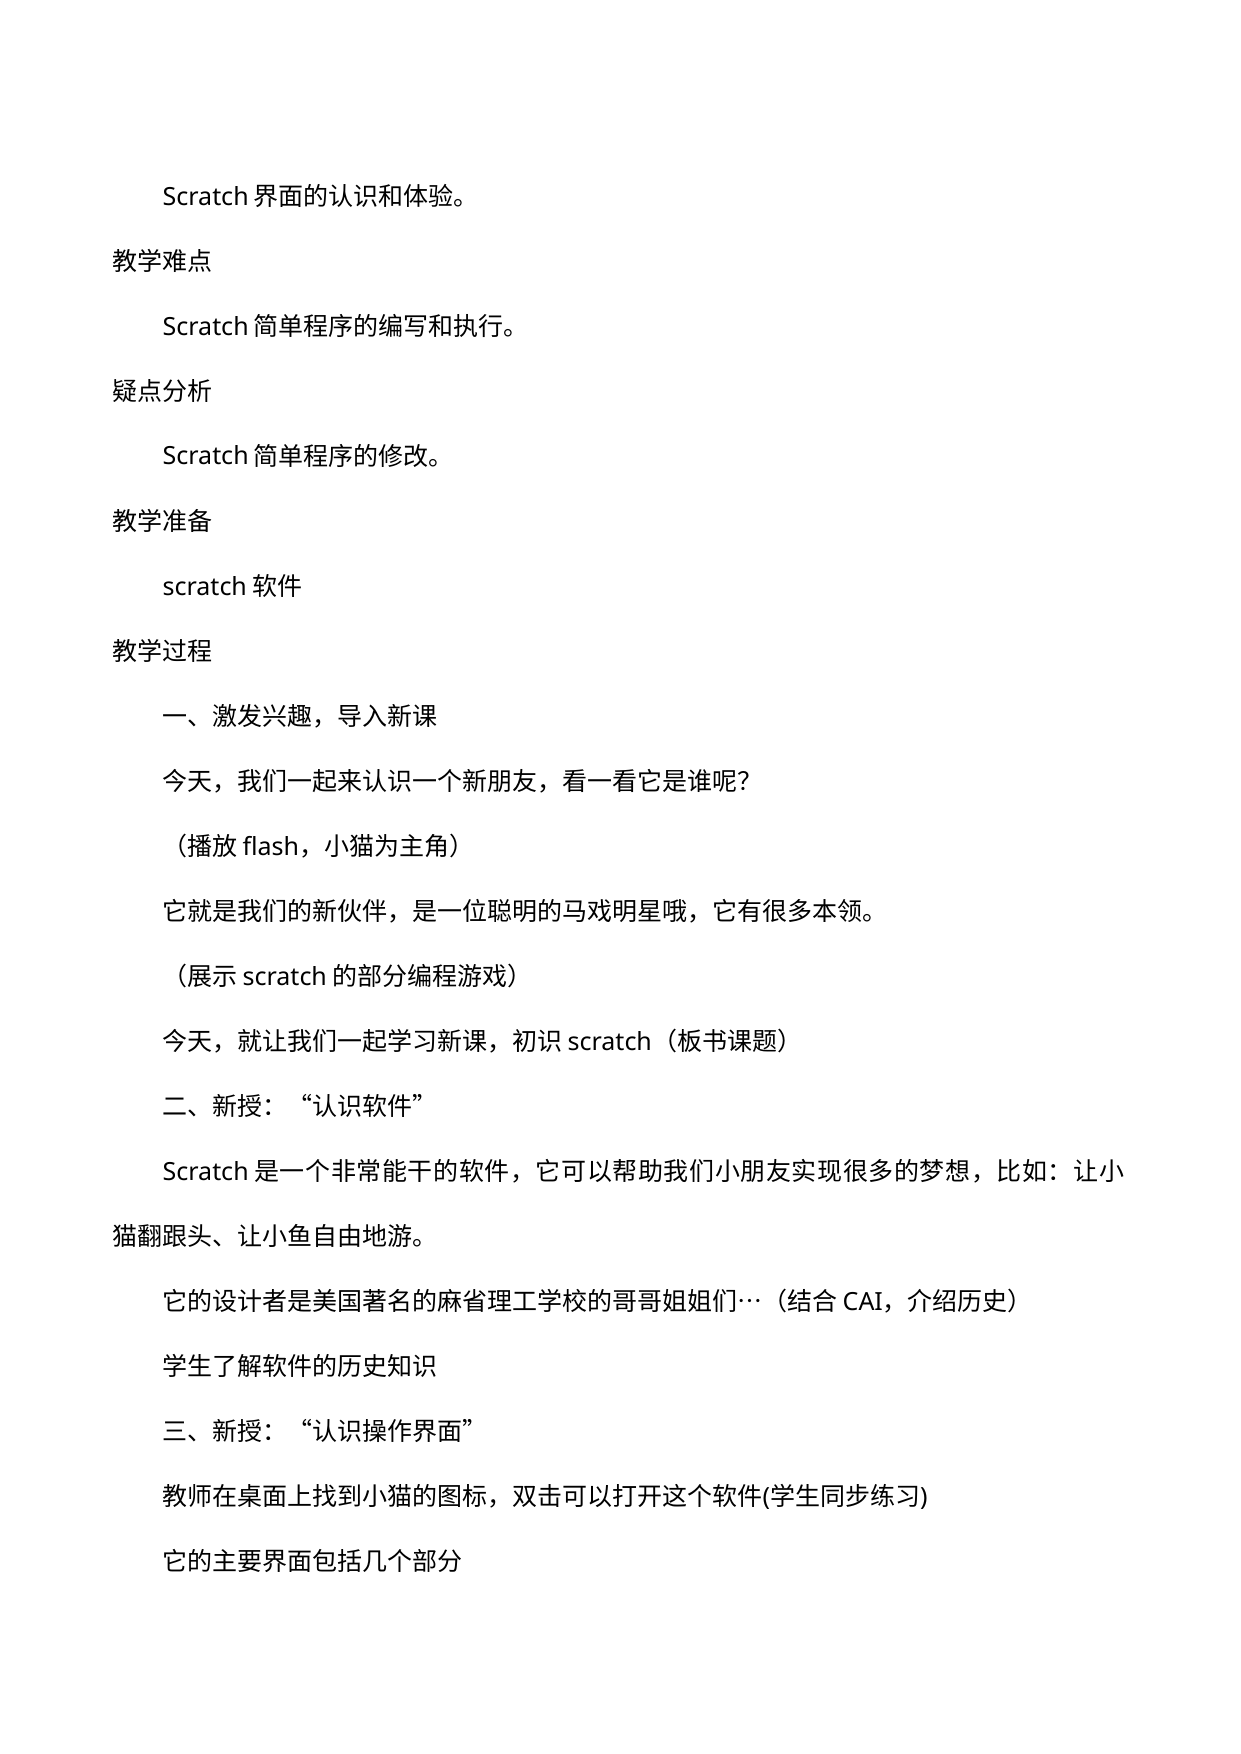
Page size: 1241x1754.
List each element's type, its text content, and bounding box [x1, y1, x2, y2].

text 二、新授：“认识软件” [112, 1072, 1128, 1137]
text 三、新授：“认识操作界面” [112, 1397, 1128, 1462]
text Scratch是一个非常能干的软件，它可以帮助我们小朋友实现很多的梦想，比如：让小猫翻跟头、让小鱼自由地游。 [112, 1137, 1128, 1267]
text 疑点分析 [112, 357, 1128, 422]
text 今天，就让我们一起学习新课，初识scratch（板书课题） [112, 1007, 1128, 1072]
text 教学过程 [112, 617, 1128, 682]
text Scratch简单程序的编写和执行。 [112, 292, 1128, 357]
text （播放flash，小猫为主角） [112, 812, 1128, 877]
text （展示scratch的部分编程游戏） [112, 942, 1128, 1007]
text Scratch简单程序的修改。 [112, 422, 1128, 487]
text 教师在桌面上找到小猫的图标，双击可以打开这个软件(学生同步练习) [112, 1462, 1128, 1527]
text scratch软件 [112, 552, 1128, 617]
text 它的设计者是美国著名的麻省理工学校的哥哥姐姐们…（结合CAI，介绍历史） [112, 1267, 1128, 1332]
text 今天，我们一起来认识一个新朋友，看一看它是谁呢？ [112, 747, 1128, 812]
text 它的主要界面包括几个部分 [112, 1527, 1128, 1592]
text 教学难点 [112, 227, 1128, 292]
text 学生了解软件的历史知识 [112, 1332, 1128, 1397]
text 教学准备 [112, 487, 1128, 552]
text 一、激发兴趣，导入新课 [112, 682, 1128, 747]
text 它就是我们的新伙伴，是一位聪明的马戏明星哦，它有很多本领。 [112, 877, 1128, 942]
text Scratch界面的认识和体验。 [112, 162, 1128, 227]
